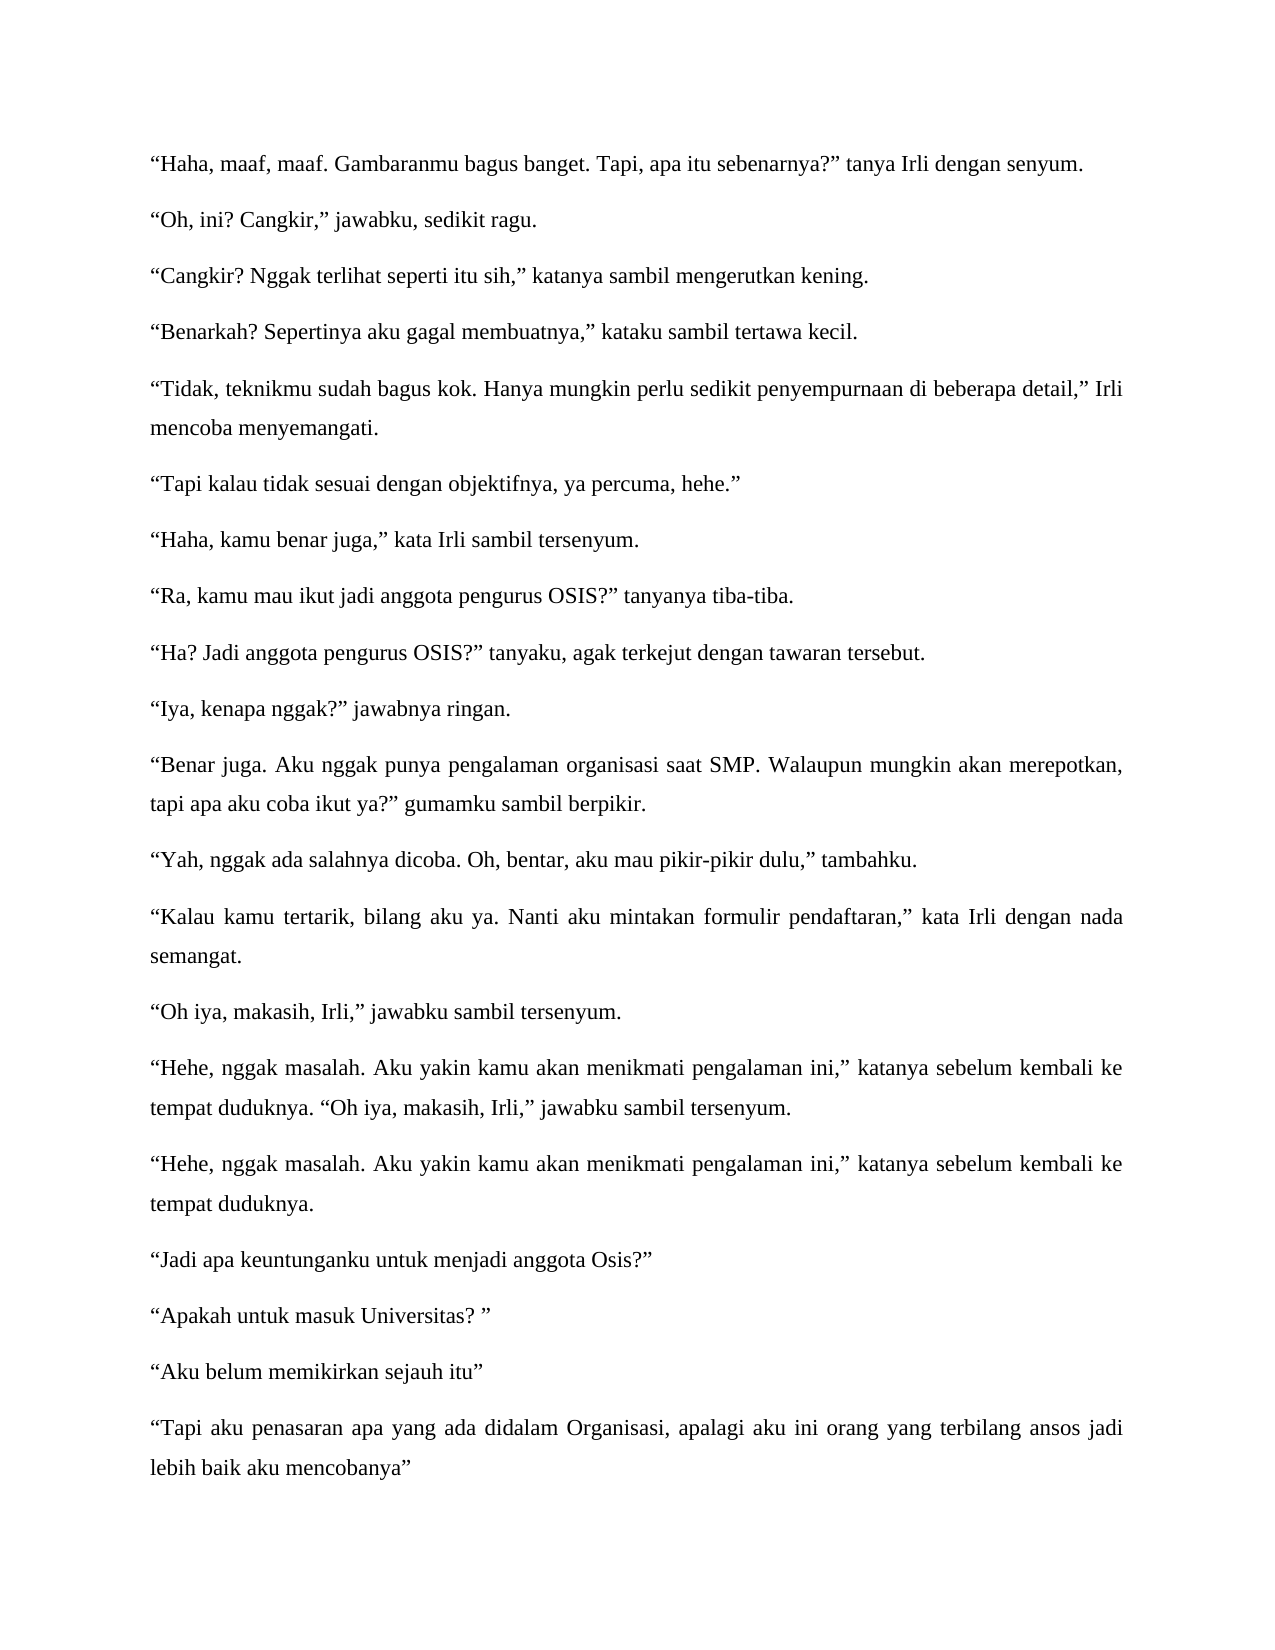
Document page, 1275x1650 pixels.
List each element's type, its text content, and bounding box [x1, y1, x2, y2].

text “Aku belum memikirkan sejauh itu” [150, 1358, 1125, 1384]
text “Benarkah? Sepertinya aku gagal membuatnya,” kataku sambil tertawa kecil. [150, 318, 1125, 345]
text “Jadi apa keuntunganku untuk menjadi anggota Osis?” [150, 1246, 1125, 1272]
text “Cangkir? Nggak terlihat seperti itu sih,” katanya sambil mengerutkan kening. [150, 262, 1125, 289]
text “Hehe, nggak masalah. Aku yakin kamu akan menikmati pengalaman ini,” katanya sebelum kembali ke tempat duduknya. “Oh iya, makasih, Irli,” jawabku sambil tersenyum. [150, 1054, 1125, 1120]
text “Kalau kamu tertarik, bilang aku ya. Nanti aku mintakan formulir pendaftaran,” kata Irli dengan nada semangat. [150, 903, 1125, 968]
text “Benar juga. Aku nggak punya pengalaman organisasi saat SMP. Walaupun mungkin akan merepotkan, tapi apa aku coba ikut ya?” gumamku sambil berpikir. [150, 751, 1125, 817]
text “Tidak, teknikmu sudah bagus kok. Hanya mungkin perlu sedikit penyempurnaan di beberapa detail,” Irli mencoba menyemangati. [150, 374, 1125, 440]
text “Apakah untuk masuk Universitas? ” [150, 1302, 1125, 1328]
text “Iya, kenapa nggak?” jawabnya ringan. [150, 695, 1125, 721]
text “Tapi aku penasaran apa yang ada didalam Organisasi, apalagi aku ini orang yang terbilang ansos jadi lebih baik aku mencobanya” [150, 1414, 1125, 1480]
text “Haha, kamu benar juga,” kata Irli sambil tersenyum. [150, 526, 1125, 553]
text “Ra, kamu mau ikut jadi anggota pengurus OSIS?” tanyanya tiba-tiba. [150, 582, 1125, 609]
text “Hehe, nggak masalah. Aku yakin kamu akan menikmati pengalaman ini,” katanya sebelum kembali ke tempat duduknya. [150, 1150, 1125, 1216]
text “Oh, ini? Cangkir,” jawabku, sedikit ragu. [150, 206, 1125, 232]
text “Haha, maaf, maaf. Gambaranmu bagus banget. Tapi, apa itu sebenarnya?” tanya Irli dengan senyum. [150, 150, 1125, 176]
text “Oh iya, makasih, Irli,” jawabku sambil tersenyum. [150, 998, 1125, 1025]
text “Yah, nggak ada salahnya dicoba. Oh, bentar, aku mau pikir-pikir dulu,” tambahku. [150, 847, 1125, 873]
text “Tapi kalau tidak sesuai dengan objektifnya, ya percuma, hehe.” [150, 470, 1125, 497]
text “Ha? Jadi anggota pengurus OSIS?” tanyaku, agak terkejut dengan tawaran tersebut. [150, 639, 1125, 665]
